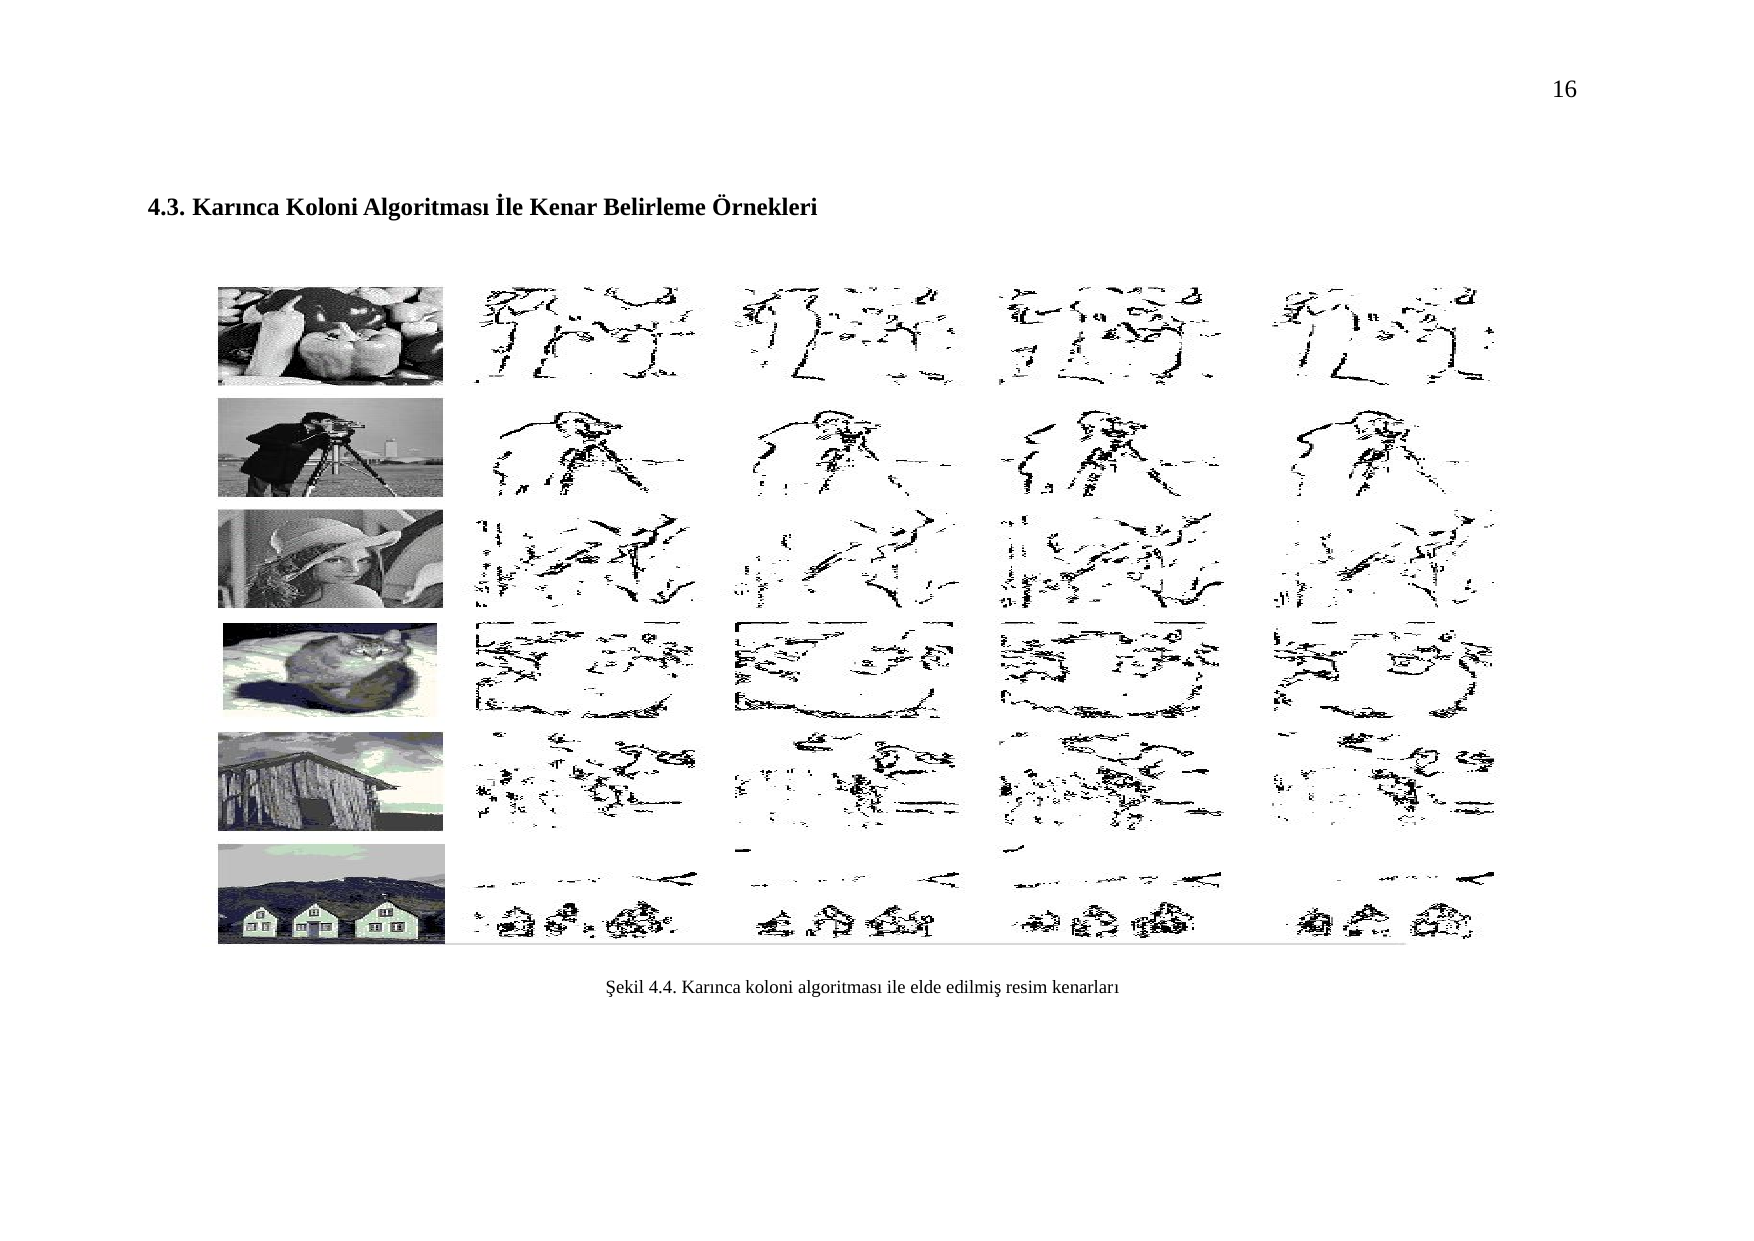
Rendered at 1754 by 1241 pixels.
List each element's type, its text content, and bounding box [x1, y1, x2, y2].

picture [201, 278, 1523, 947]
text Karınca Koloni Algoritması İle Kenar Belirleme Örnekleri [148, 192, 1577, 221]
